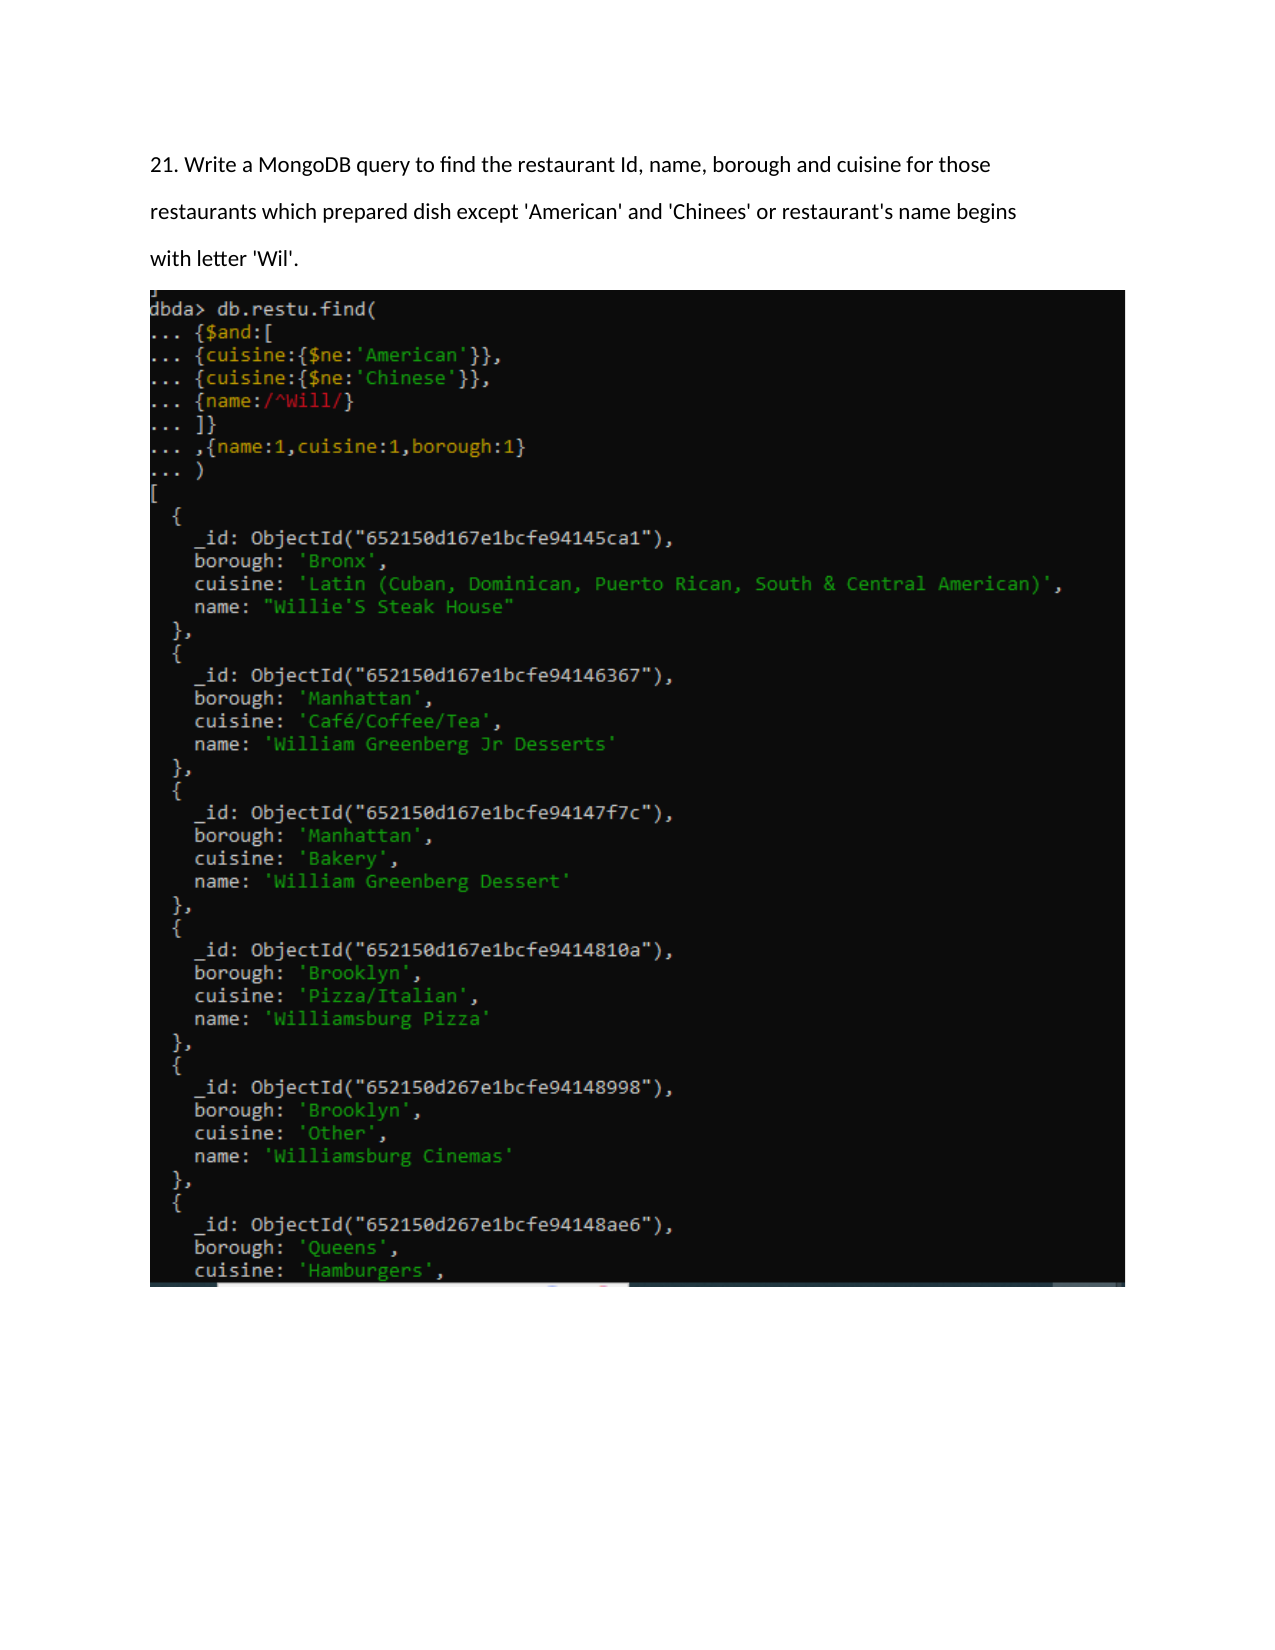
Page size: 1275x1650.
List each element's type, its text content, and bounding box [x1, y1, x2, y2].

text restaurants which prepared dish except 'American' and 'Chinees' or restaurant's name begins [150, 197, 1125, 225]
picture [150, 290, 1125, 1287]
text with letter 'Wil'. [150, 244, 1125, 272]
text 21. Write a MongoDB query to find the restaurant Id, name, borough and cuisine for those [150, 150, 1125, 178]
